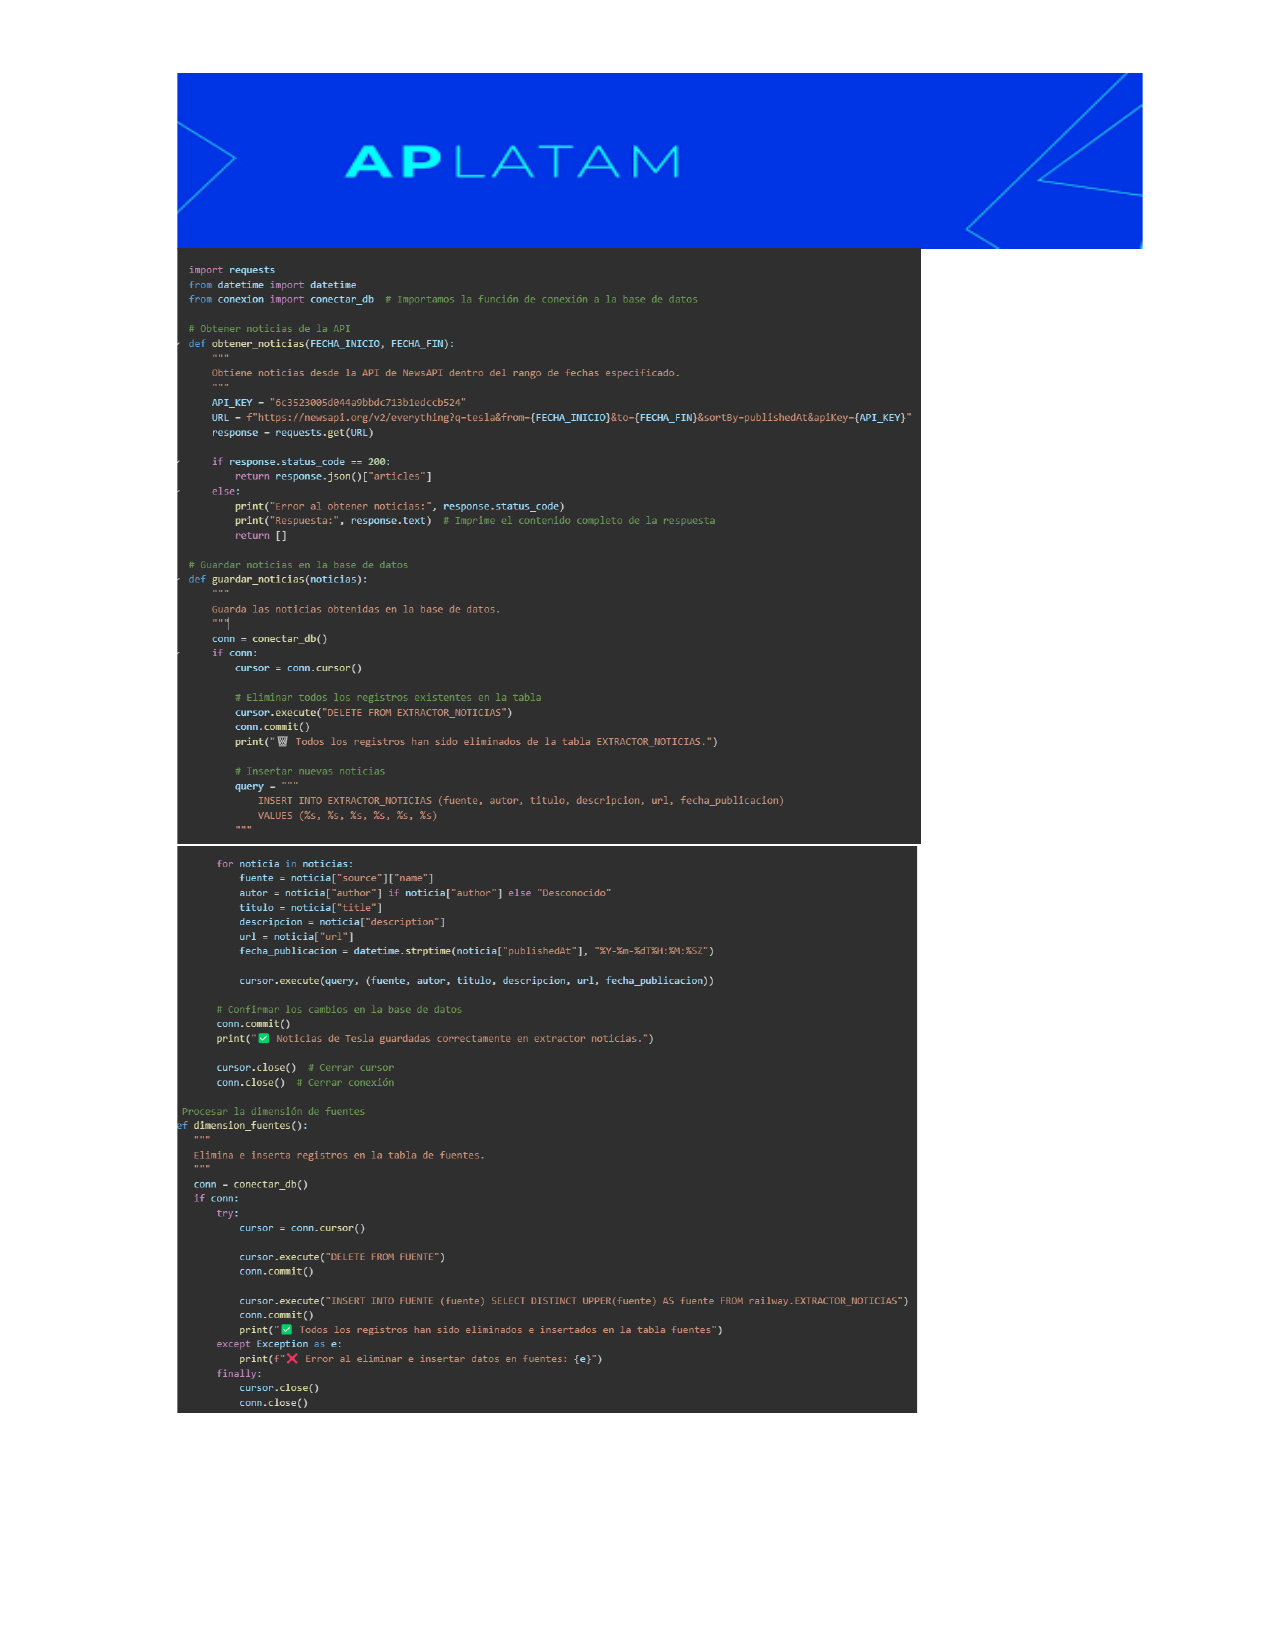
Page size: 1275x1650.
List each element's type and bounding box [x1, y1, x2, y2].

picture [177, 846, 918, 1413]
picture [177, 73, 1143, 844]
